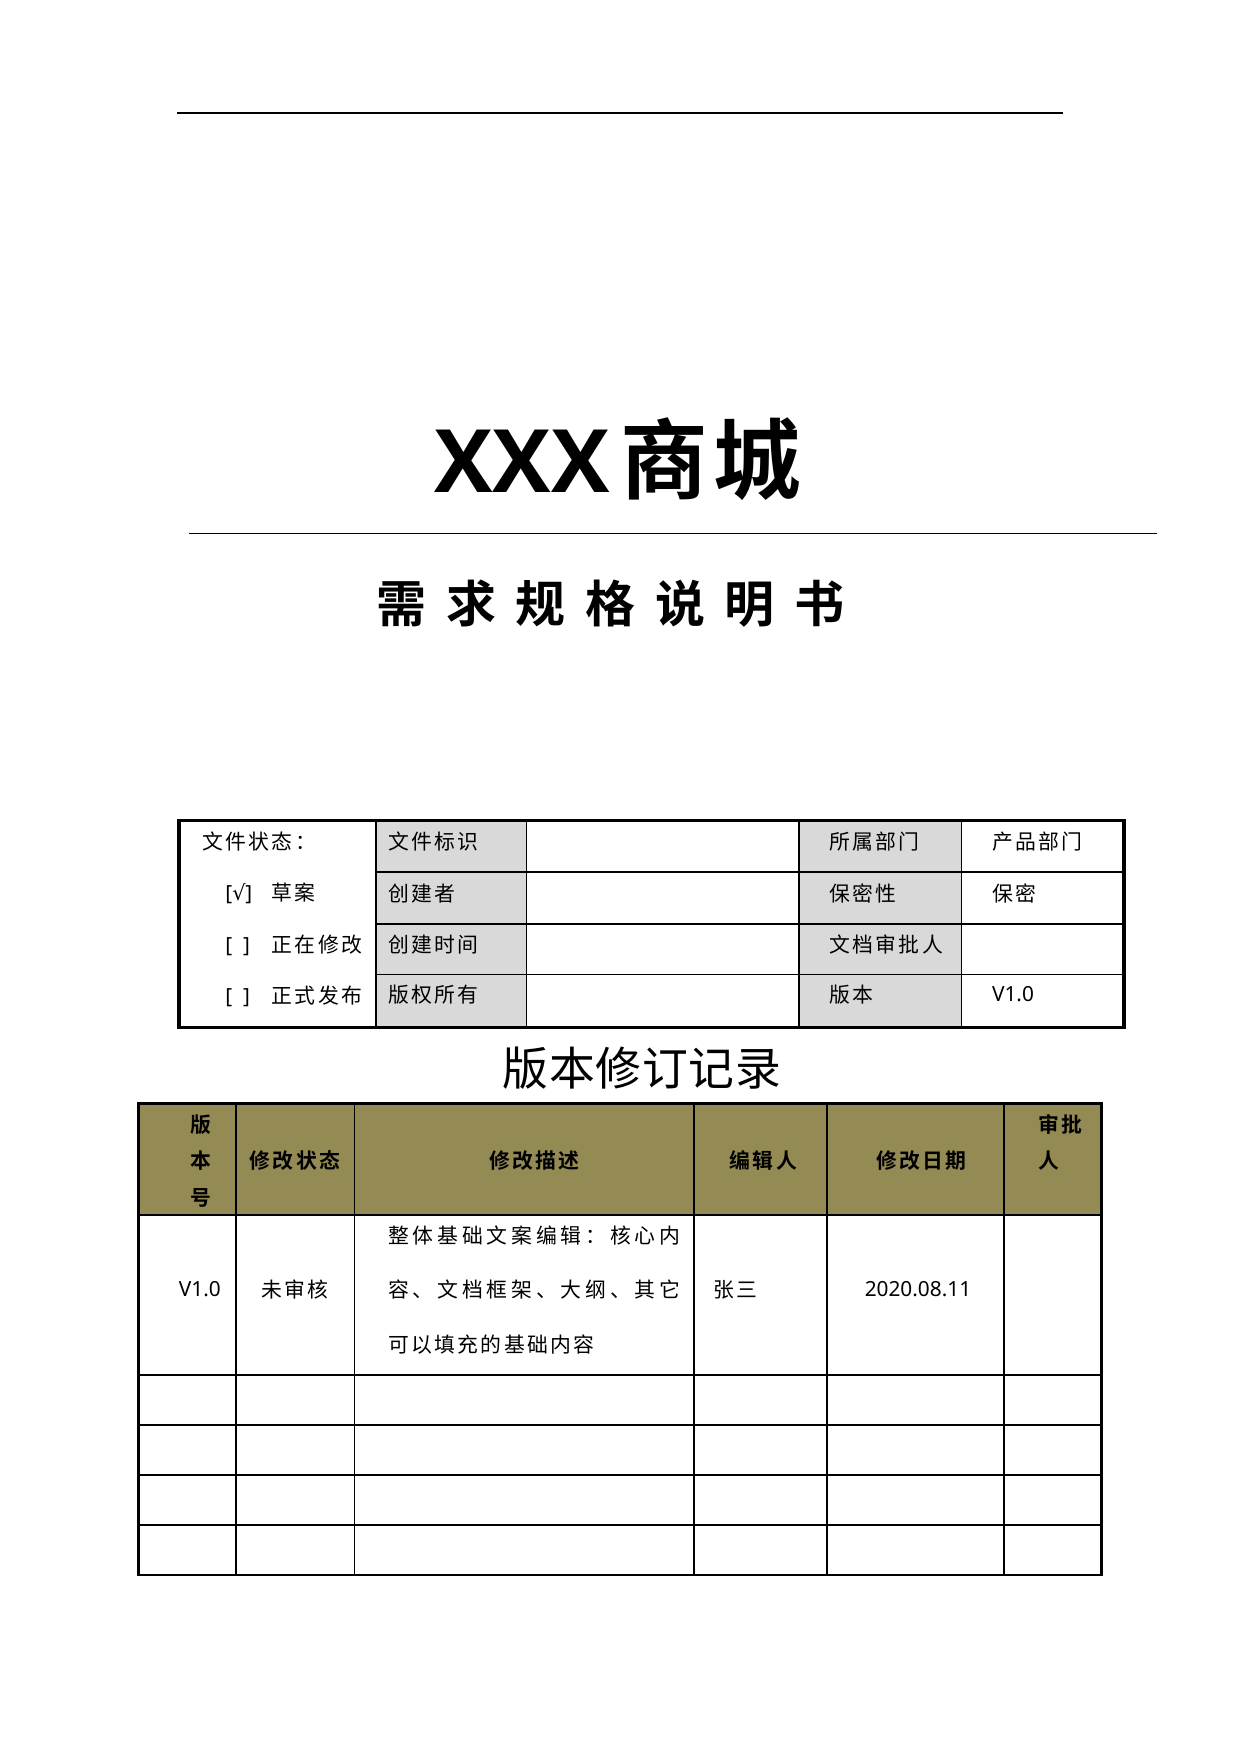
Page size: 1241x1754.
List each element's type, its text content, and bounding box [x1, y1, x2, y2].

table_header 所属部门 [800, 822, 961, 871]
table_cell 张三 [695, 1216, 826, 1374]
table_cell [527, 925, 798, 974]
table_cell [140, 1376, 235, 1424]
table_header 审批人 [1005, 1105, 1100, 1214]
table_cell [695, 1376, 826, 1424]
table_cell 保密 [962, 873, 1122, 923]
table_cell [828, 1376, 1003, 1424]
table_cell [1005, 1376, 1100, 1424]
table_header 编辑人 [695, 1105, 826, 1214]
text 版本修订记录 [179, 1029, 1061, 1102]
table_cell [828, 1476, 1003, 1524]
table_cell [695, 1526, 826, 1574]
table_cell 创建时间 [377, 925, 526, 974]
table_header 产品部门 [962, 822, 1122, 871]
table_cell 版本 [800, 975, 961, 1026]
table_cell [527, 975, 798, 1026]
table_header 修改日期 [828, 1105, 1003, 1214]
table_cell [140, 1476, 235, 1524]
table_cell [140, 1426, 235, 1474]
table_cell 文档审批人 [800, 925, 961, 974]
table_cell [1005, 1216, 1100, 1374]
table_header [527, 822, 798, 871]
table_cell [355, 1526, 693, 1574]
table_cell [355, 1426, 693, 1474]
table_cell V1.0 [962, 975, 1122, 1026]
table_header 修改状态 [237, 1105, 354, 1214]
table_cell [695, 1476, 826, 1524]
table_cell [527, 873, 798, 923]
table_cell [237, 1476, 354, 1524]
table_cell [237, 1376, 354, 1424]
table_cell [962, 925, 1122, 974]
table_cell [355, 1476, 693, 1524]
table_cell [1005, 1426, 1100, 1474]
table_cell 2020.08.11 [828, 1216, 1003, 1374]
table_cell [1005, 1526, 1100, 1574]
text XXX商城 [178, 381, 1061, 527]
table_cell [695, 1426, 826, 1474]
table_cell 未审核 [237, 1216, 354, 1374]
table_cell 版权所有 [377, 975, 526, 1026]
text 需求规格说明书 [179, 564, 1061, 637]
table_cell 整体基础文案编辑：核心内容、文档框架、大纲、其它可以填充的基础内容 [355, 1216, 693, 1374]
table_header 修改描述 [355, 1105, 693, 1214]
table_cell V1.0 [140, 1216, 235, 1374]
table_cell [237, 1526, 354, 1574]
table_header 版本号 [140, 1105, 235, 1214]
table_header 文件标识 [377, 822, 526, 871]
table_cell [828, 1426, 1003, 1474]
table_cell [140, 1526, 235, 1574]
table_header 文件状态： [√] 草案 [ ] 正在修改 [ ]正式发布 [181, 822, 375, 1026]
table_cell [1005, 1476, 1100, 1524]
table_cell [237, 1426, 354, 1474]
table_cell [828, 1526, 1003, 1574]
table_cell 保密性 [800, 873, 961, 923]
table_cell [355, 1376, 693, 1424]
table_cell 创建者 [377, 873, 526, 923]
